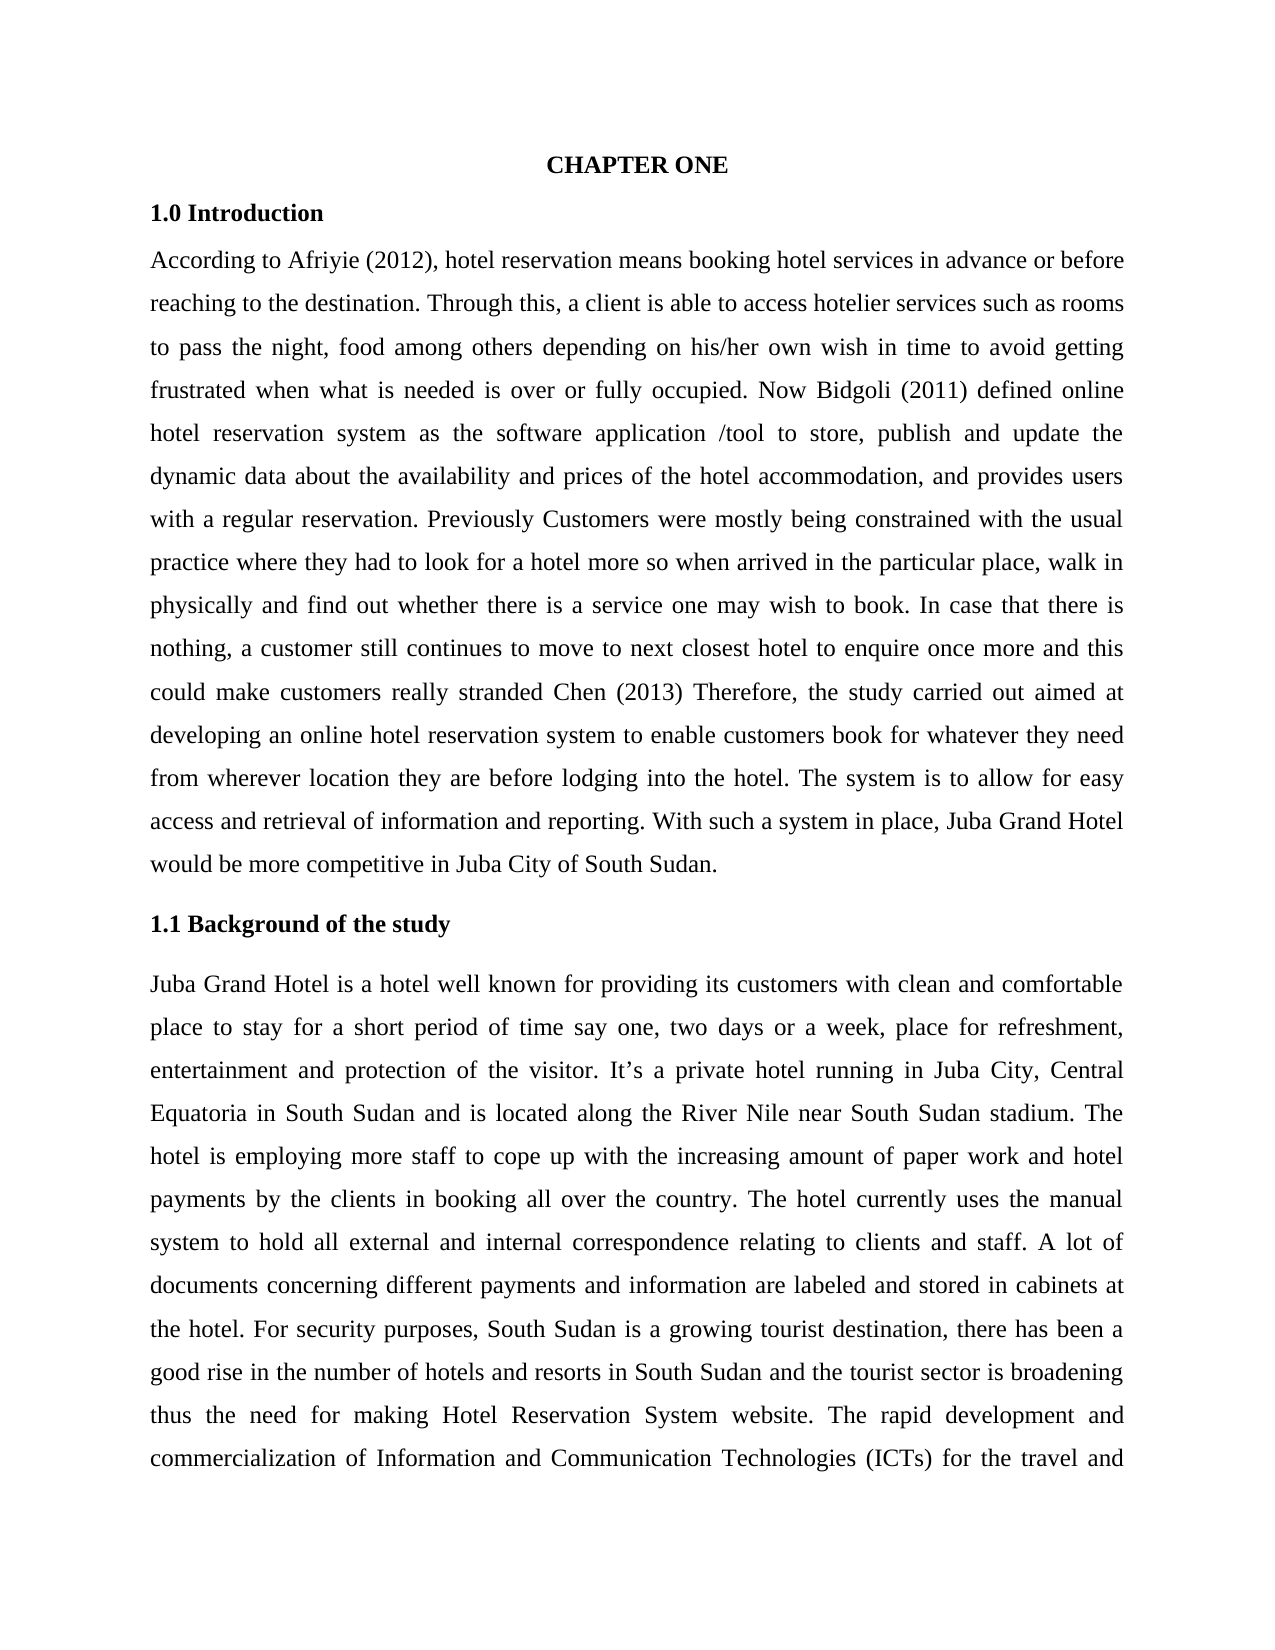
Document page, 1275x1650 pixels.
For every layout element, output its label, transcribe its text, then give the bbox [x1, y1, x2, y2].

text According to Afriyie (2012), hotel reservation means booking hotel services in advance or before reaching to the destination. Through this, a client is able to access hotelier services such as rooms to pass the night, food among others depending on his/her own wish in time to avoid getting frustrated when what is needed is over or fully occupied. Now Bidgoli (2011) defined online hotel reservation system as the software application /tool to store, publish and update the dynamic data about the availability and prices of the hotel accommodation, and provides users with a regular reservation. Previously Customers were mostly being constrained with the usual practice where they had to look for a hotel more so when arrived in the particular place, walk in physically and find out whether there is a service one may wish to book. In case that there is nothing, a customer still continues to move to next closest hotel to enquire once more and this could make customers really stranded Chen (2013) Therefore, the study carried out aimed at developing an online hotel reservation system to enable customers book for whatever they need from wherever location they are before lodging into the hotel. The system is to allow for easy access and retrieval of information and reporting. With such a system in place, Juba Grand Hotel would be more competitive in Juba City of South Sudan. [150, 245, 1125, 878]
list Background of the study [150, 909, 1125, 938]
text CHAPTER ONE [150, 150, 1125, 179]
list Introduction [150, 198, 1125, 226]
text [150, 969, 1125, 1472]
